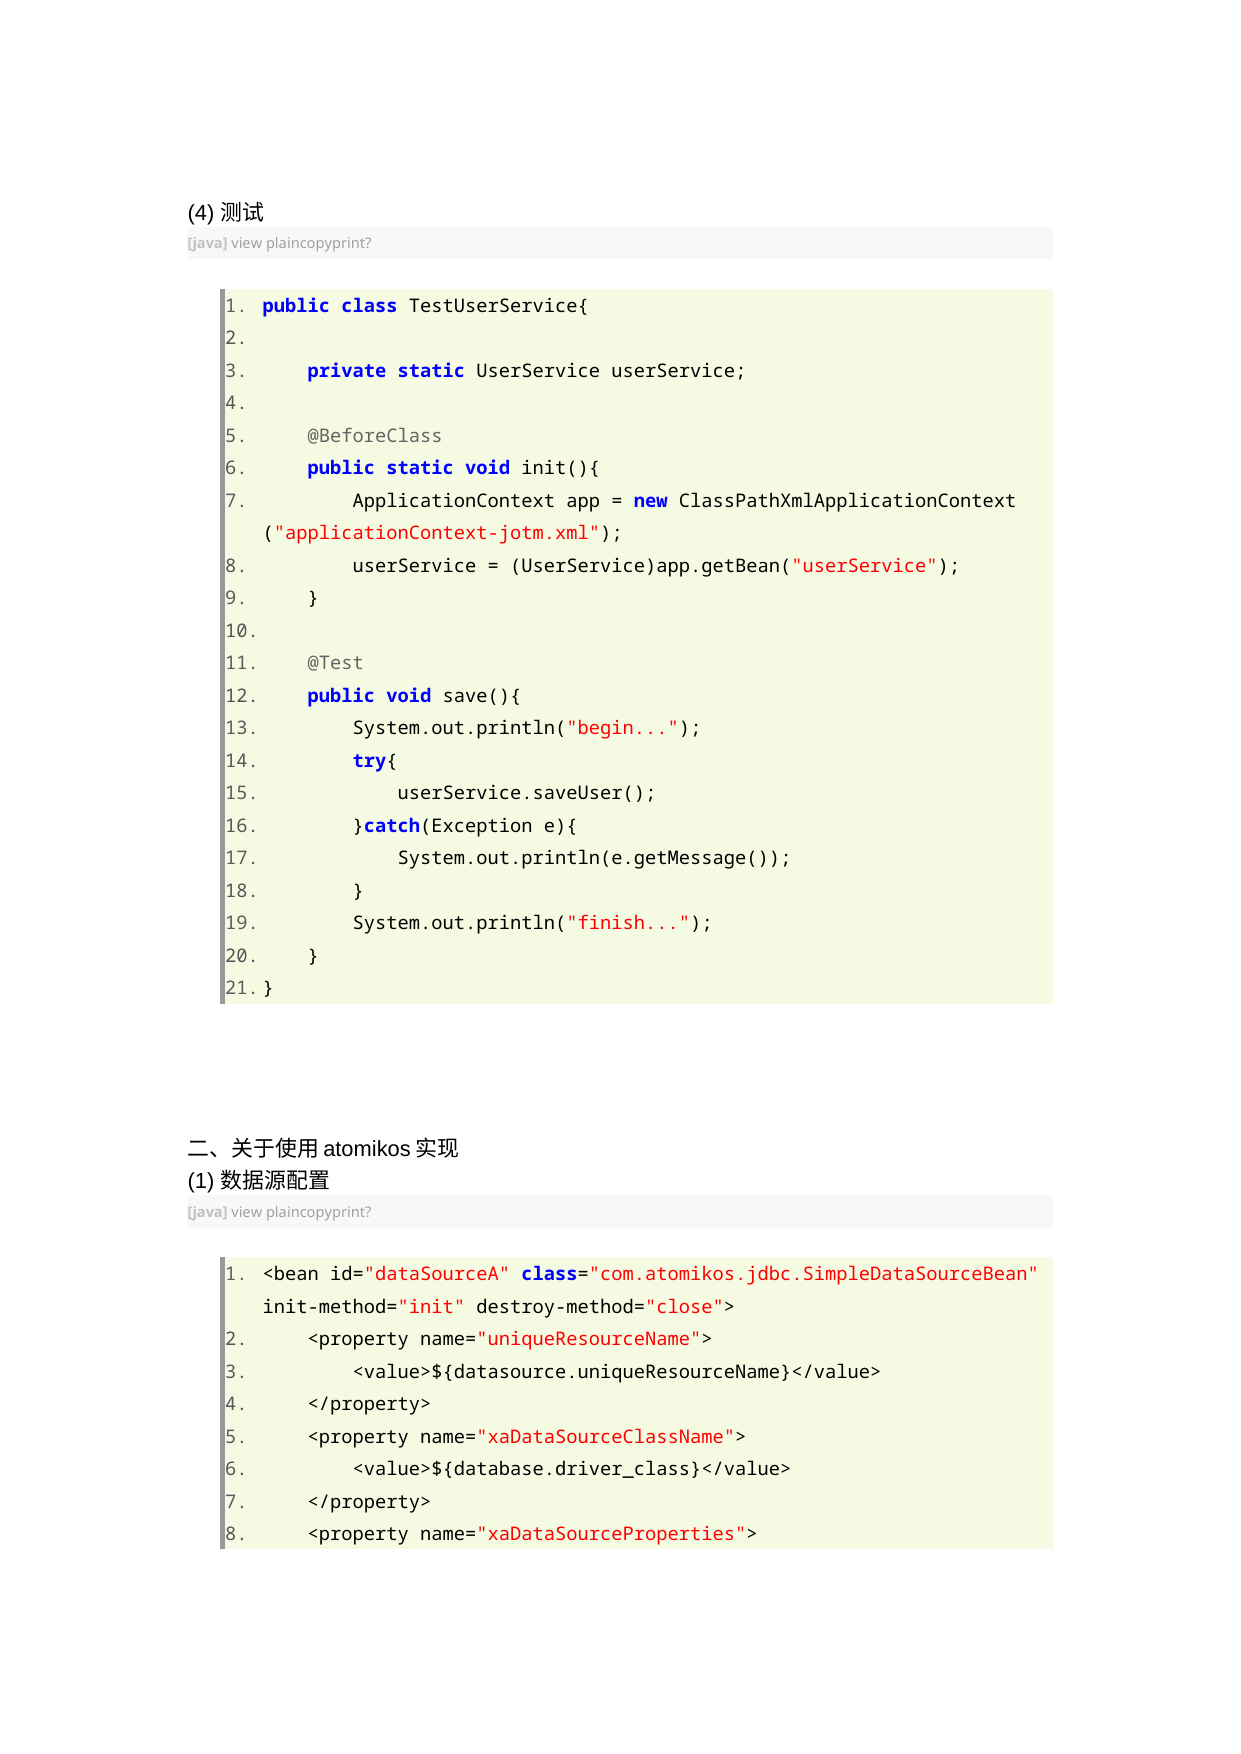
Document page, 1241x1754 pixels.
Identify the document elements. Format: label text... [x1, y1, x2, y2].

list </property> [225, 1387, 1053, 1419]
list public void save(){ [225, 679, 1053, 711]
list userService = (UserService)app.getBean("userService"); [225, 549, 1053, 581]
list ApplicationContext app = new ClassPathXmlApplicationContext("applicationContext-jotm.xml"); [225, 484, 1053, 549]
list try{ [225, 744, 1053, 776]
list userService.saveUser(); [225, 776, 1053, 809]
list } [225, 874, 1053, 906]
list }catch(Exception e){ [225, 809, 1053, 841]
list System.out.println(e.getMessage()); [225, 841, 1053, 874]
list System.out.println("begin..."); [225, 711, 1053, 744]
list public class TestUserService{ [225, 289, 1053, 321]
text (4) 测试 [187, 194, 1053, 227]
text [java] view plaincopyprint? [187, 227, 1053, 259]
list private static UserService userService; [225, 354, 1053, 386]
list @Test [225, 646, 1053, 679]
list } [225, 971, 1053, 1004]
list } [225, 581, 1053, 614]
list System.out.println("finish..."); [225, 906, 1053, 939]
list </property> [225, 1484, 1053, 1517]
list <property name="xaDataSourceClassName"> [225, 1419, 1053, 1452]
list public static void init(){ [225, 451, 1053, 484]
list } [225, 939, 1053, 971]
list <bean id="dataSourceA" class="com.atomikos.jdbc.SimpleDataSourceBean" init-method="init" destroy-method="close"> [225, 1257, 1053, 1322]
list <property name="xaDataSourceProperties"> [225, 1517, 1053, 1549]
text 二、关于使用atomikos实现 (1) 数据源配置 [187, 1130, 1053, 1195]
list <property name="uniqueResourceName"> [225, 1322, 1053, 1354]
list <value>${database.driver_class}</value> [225, 1452, 1053, 1484]
list @BeforeClass [225, 419, 1053, 451]
text [java] view plaincopyprint? [187, 1195, 1053, 1228]
list <value>${datasource.uniqueResourceName}</value> [225, 1354, 1053, 1387]
